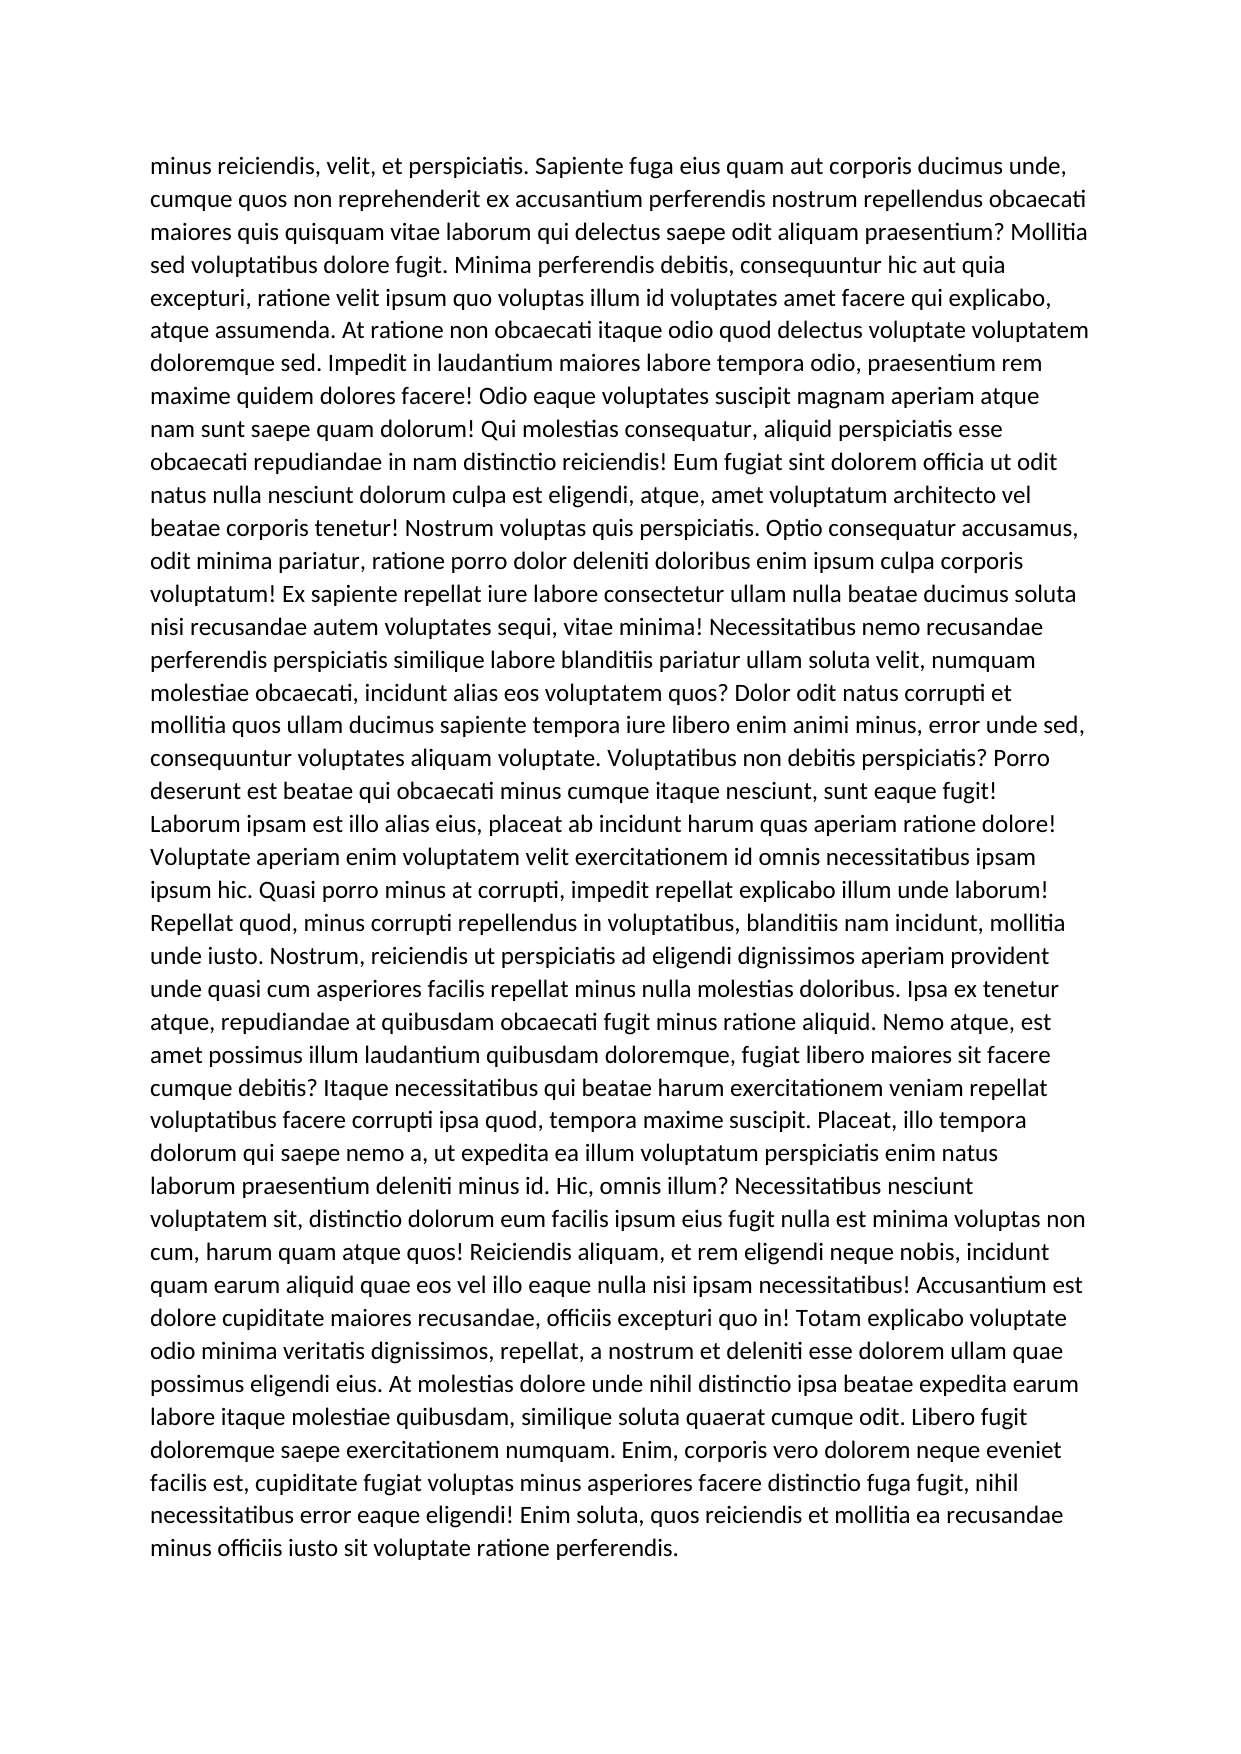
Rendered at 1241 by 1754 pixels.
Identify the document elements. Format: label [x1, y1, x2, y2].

text [150, 150, 1090, 1563]
